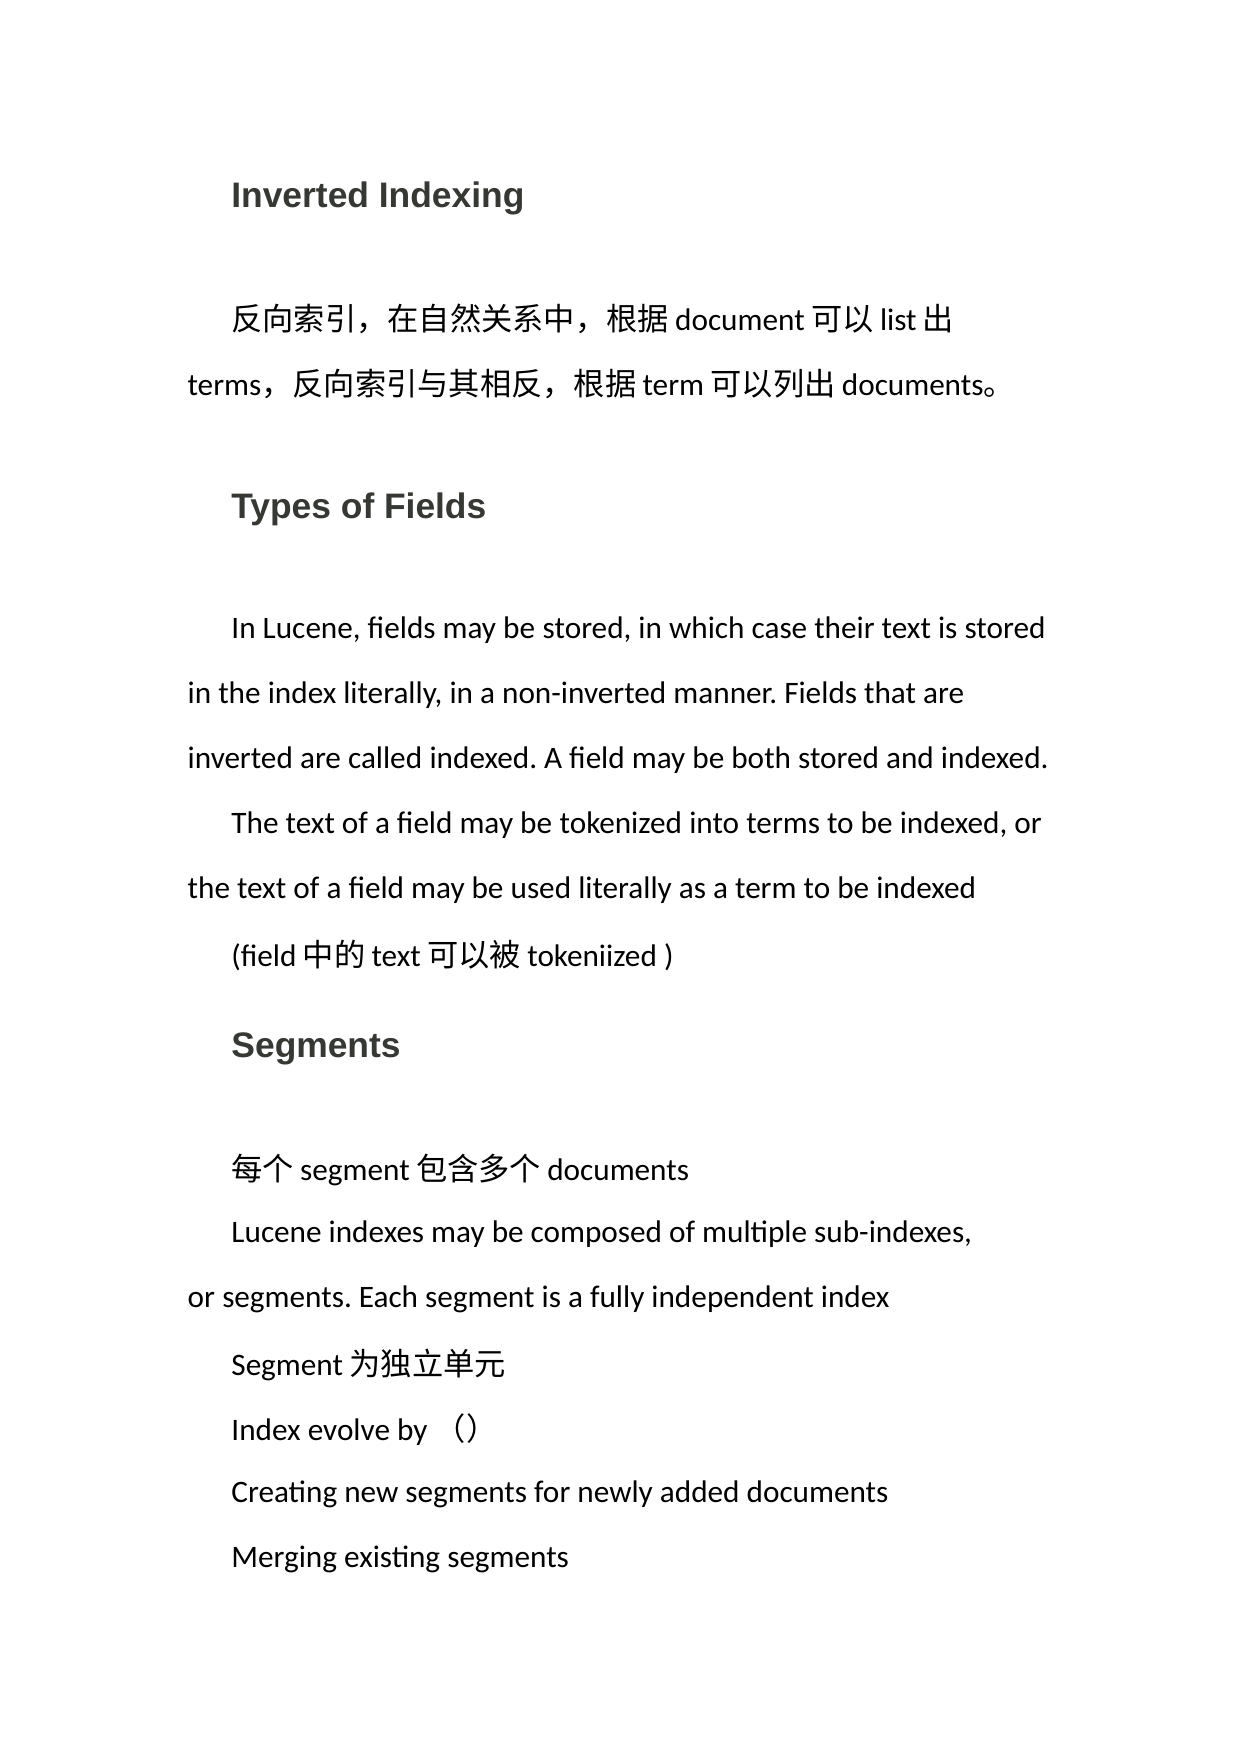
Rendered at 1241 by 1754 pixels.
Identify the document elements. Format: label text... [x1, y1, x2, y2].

text Creating new segments for newly added documents [187, 1459, 1053, 1524]
subtitle Segments [187, 1012, 1053, 1077]
text (field中的text可以被tokeniized ) [187, 920, 1053, 985]
text Segment为独立单元 [187, 1329, 1053, 1394]
text In Lucene, fields may be stored, in which case their text is stored in the index literally, in a non-inverted manner. Fields that are inverted are called indexed. A field may be both stored and indexed. [187, 595, 1053, 790]
text Index evolve by （） [187, 1394, 1053, 1459]
text The text of a field may be tokenized into terms to be indexed, or the text of a field may be used literally as a term to be indexed [187, 790, 1053, 920]
subtitle Inverted Indexing [187, 162, 1053, 227]
text 反向索引，在自然关系中，根据document可以list出terms，反向索引与其相反，根据term可以列出documents。 [187, 284, 1053, 414]
text Merging existing segments [187, 1524, 1053, 1589]
text 每个segment包含多个documents [187, 1134, 1053, 1199]
text Lucene indexes may be composed of multiple sub-indexes, or segments. Each segment is a fully independent index [187, 1199, 1053, 1329]
subtitle Types of Fields [187, 473, 1053, 538]
